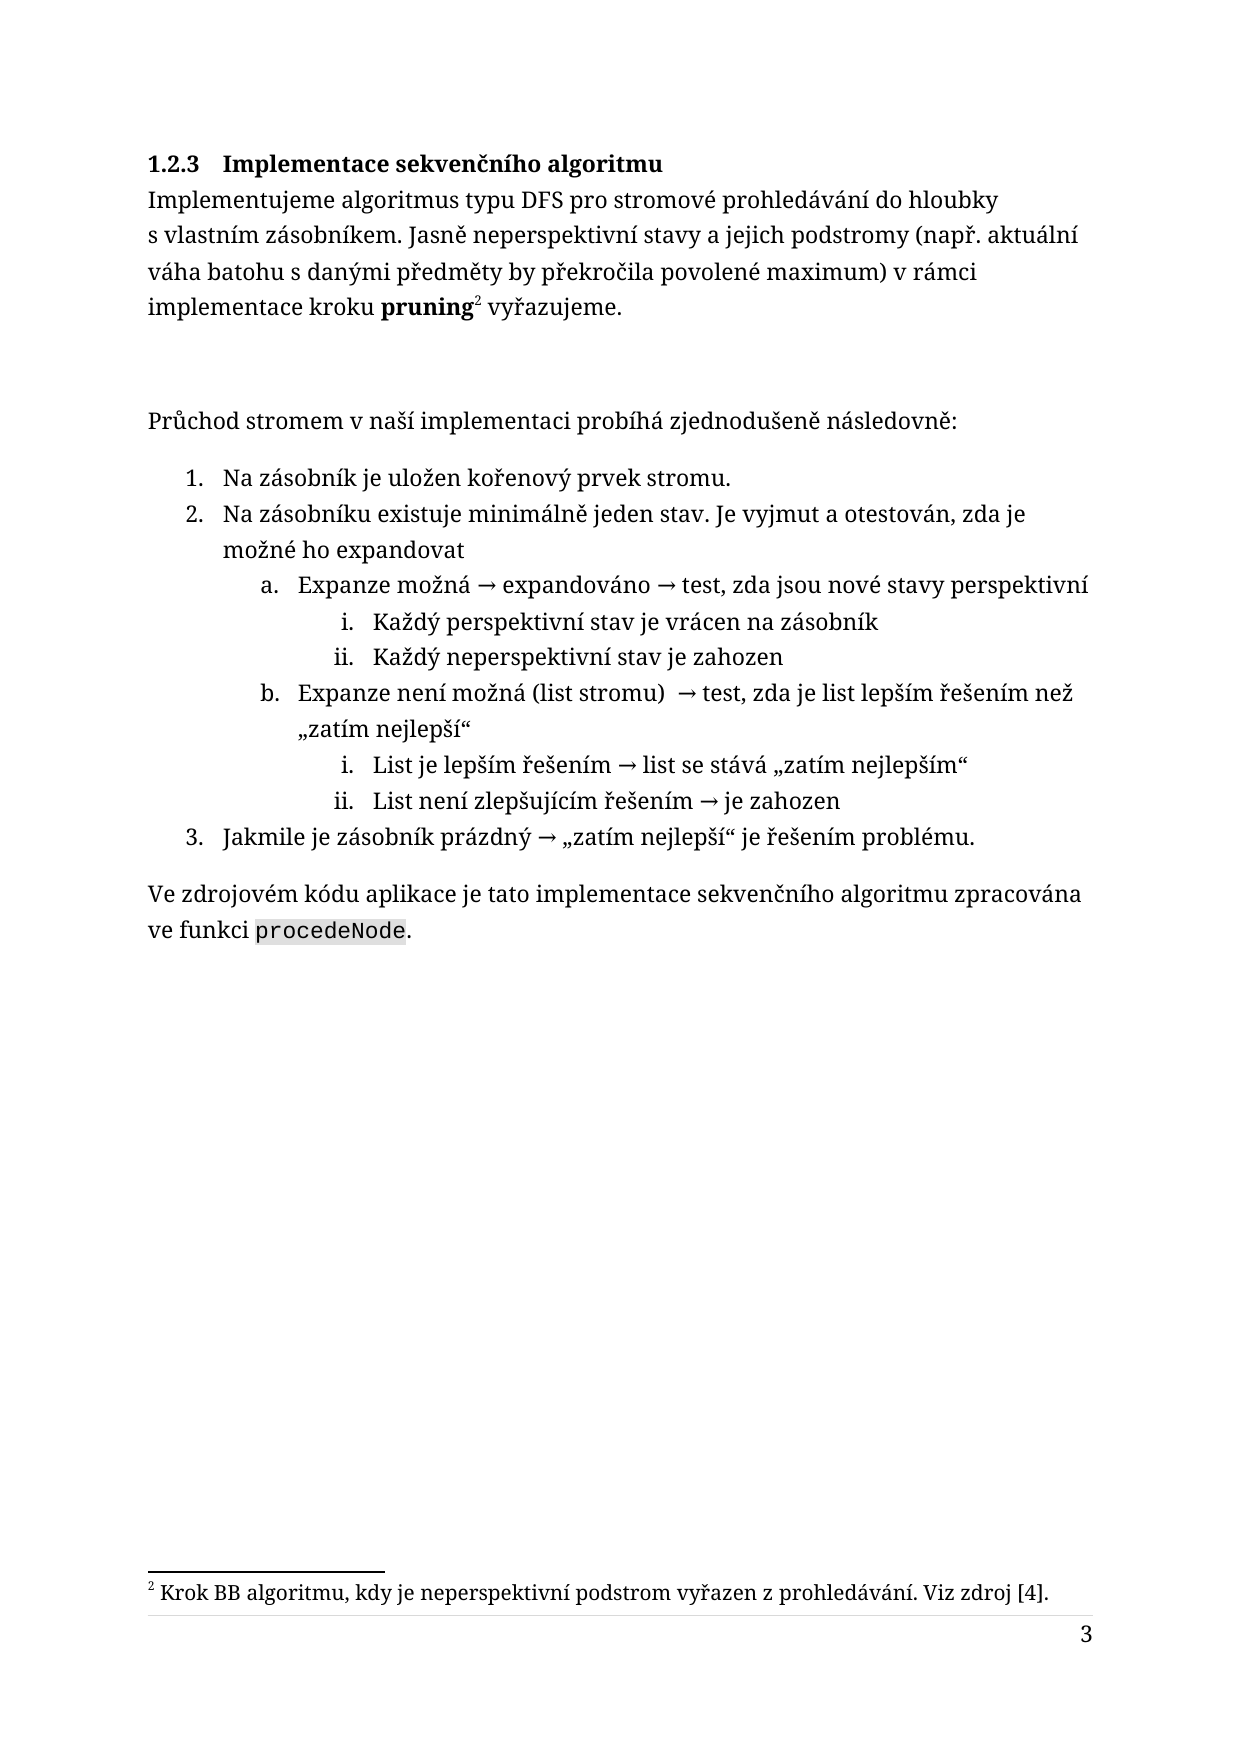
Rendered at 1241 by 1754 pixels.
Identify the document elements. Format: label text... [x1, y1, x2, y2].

list Expanze není možná (list stromu) → test, zda je list lepším řešením než „zatím nejlepší“ [260, 677, 1093, 744]
subtitle Implementace sekvenčního algoritmu [148, 148, 1093, 179]
text Průchod stromem v naší implementaci probíhá zjednodušeně následovně: [148, 405, 1093, 436]
list List není zlepšujícím řešením → je zahozen [354, 785, 1093, 816]
list List je lepším řešením → list se stává „zatím nejlepším“ [354, 749, 1093, 780]
list Jakmile je zásobník prázdný → „zatím nejlepší“ je řešením problému. [185, 821, 1093, 852]
list Každý perspektivní stav je vrácen na zásobník [354, 605, 1093, 637]
text Implementujeme algoritmus typu DFS pro stromové prohledávání do hloubky s vlastním zásobníkem. Jasně neperspektivní stavy a jejich podstromy (např. aktuální váha batohu s danými předměty by překročila povolené maximum) v rámci implementace kroku pruning vyřazujeme. [148, 183, 1093, 323]
list Na zásobníku existuje minimálně jeden stav. Je vyjmut a otestován, zda je možné ho expandovat [185, 498, 1093, 565]
list Expanze možná → expandováno → test, zda jsou nové stavy perspektivní [260, 569, 1093, 601]
text Ve zdrojovém kódu aplikace je tato implementace sekvenčního algoritmu zpracována ve funkci procedeNode. [148, 878, 1093, 945]
list Na zásobník je uložen kořenový prvek stromu. [185, 462, 1093, 493]
list Každý neperspektivní stav je zahozen [354, 641, 1093, 673]
